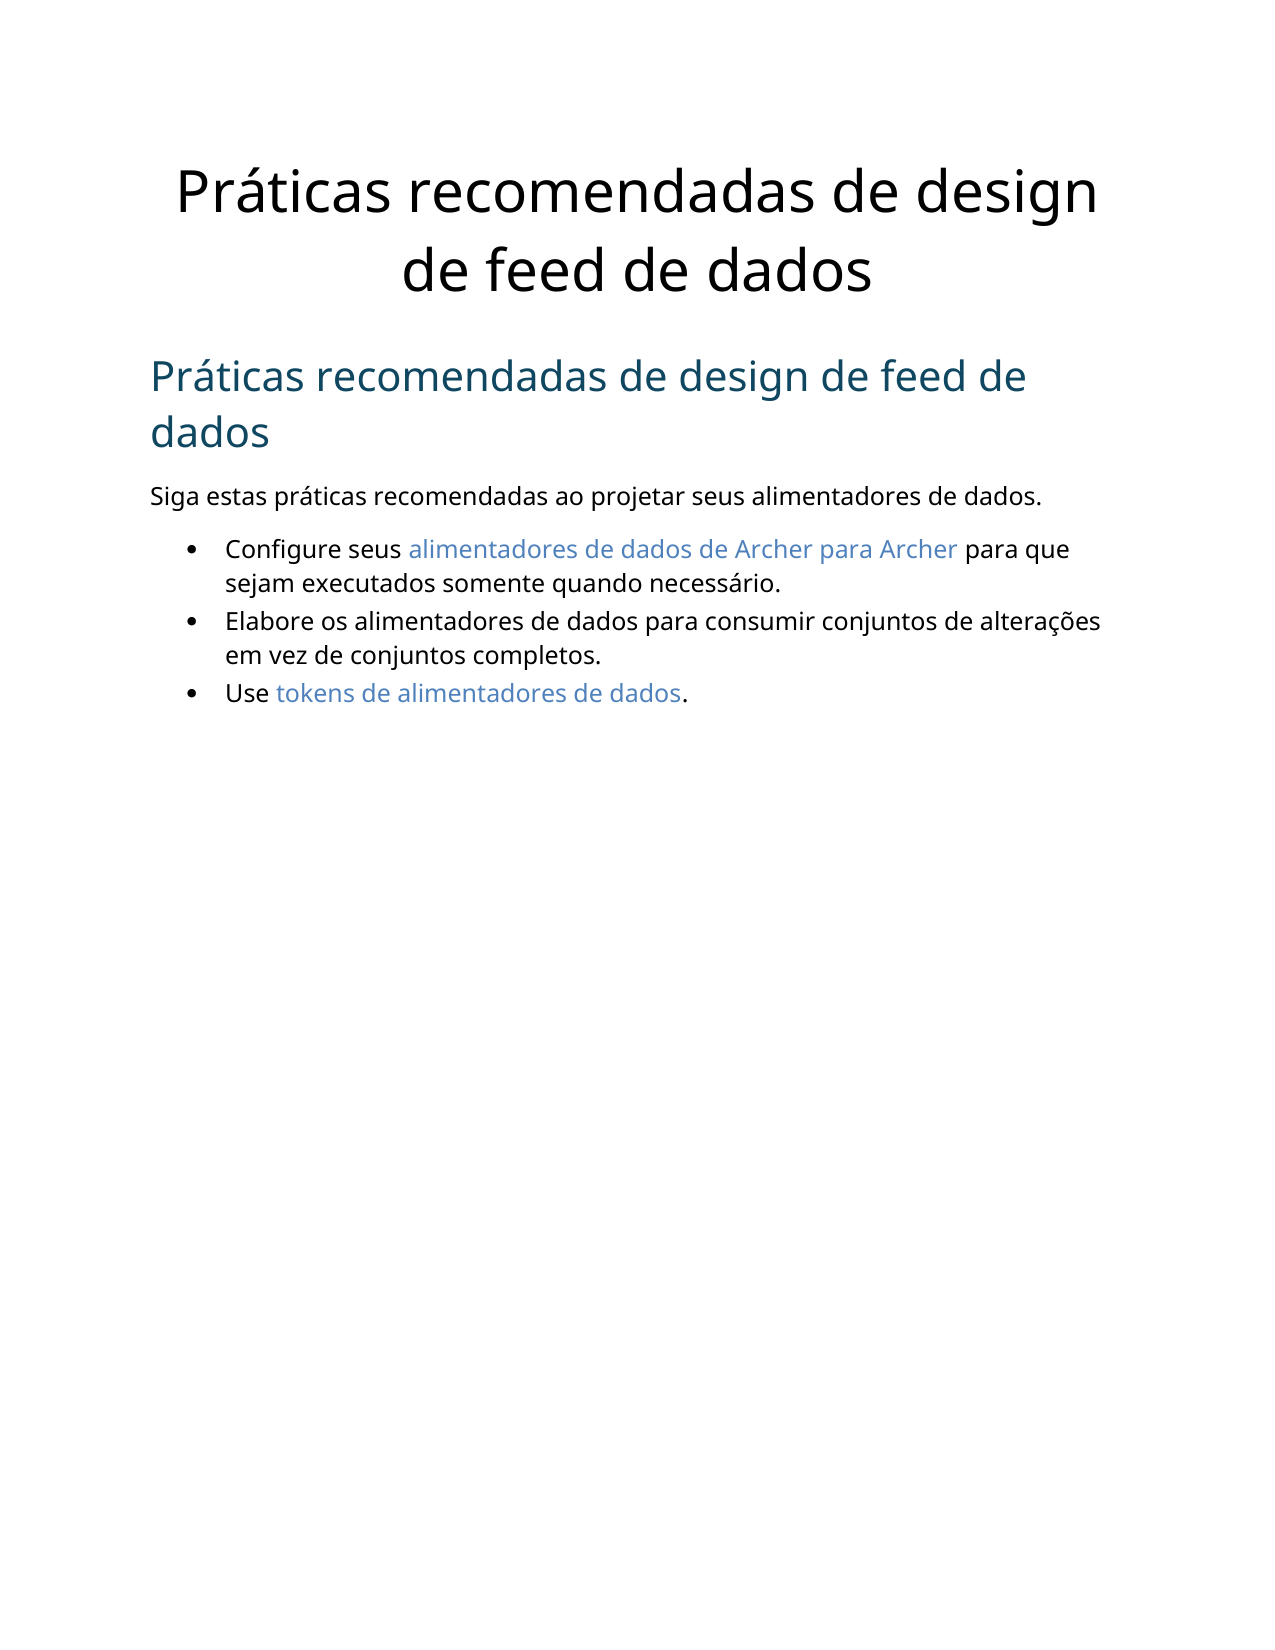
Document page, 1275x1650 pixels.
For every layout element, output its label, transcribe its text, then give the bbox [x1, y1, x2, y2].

list Elabore os alimentadores de dados para consumir conjuntos de alterações em vez de conjuntos completos. [187, 603, 1125, 672]
subtitle Práticas recomendadas de design de feed de dados [150, 346, 1125, 460]
title Práticas recomendadas de design de feed de dados [150, 150, 1125, 309]
list Use tokens de alimentadores de dados. [187, 675, 1125, 709]
text Siga estas práticas recomendadas ao projetar seus alimentadores de dados. [150, 479, 1125, 513]
list Configure seus alimentadores de dados de Archer para Archer para que sejam executados somente quando necessário. [187, 532, 1125, 600]
